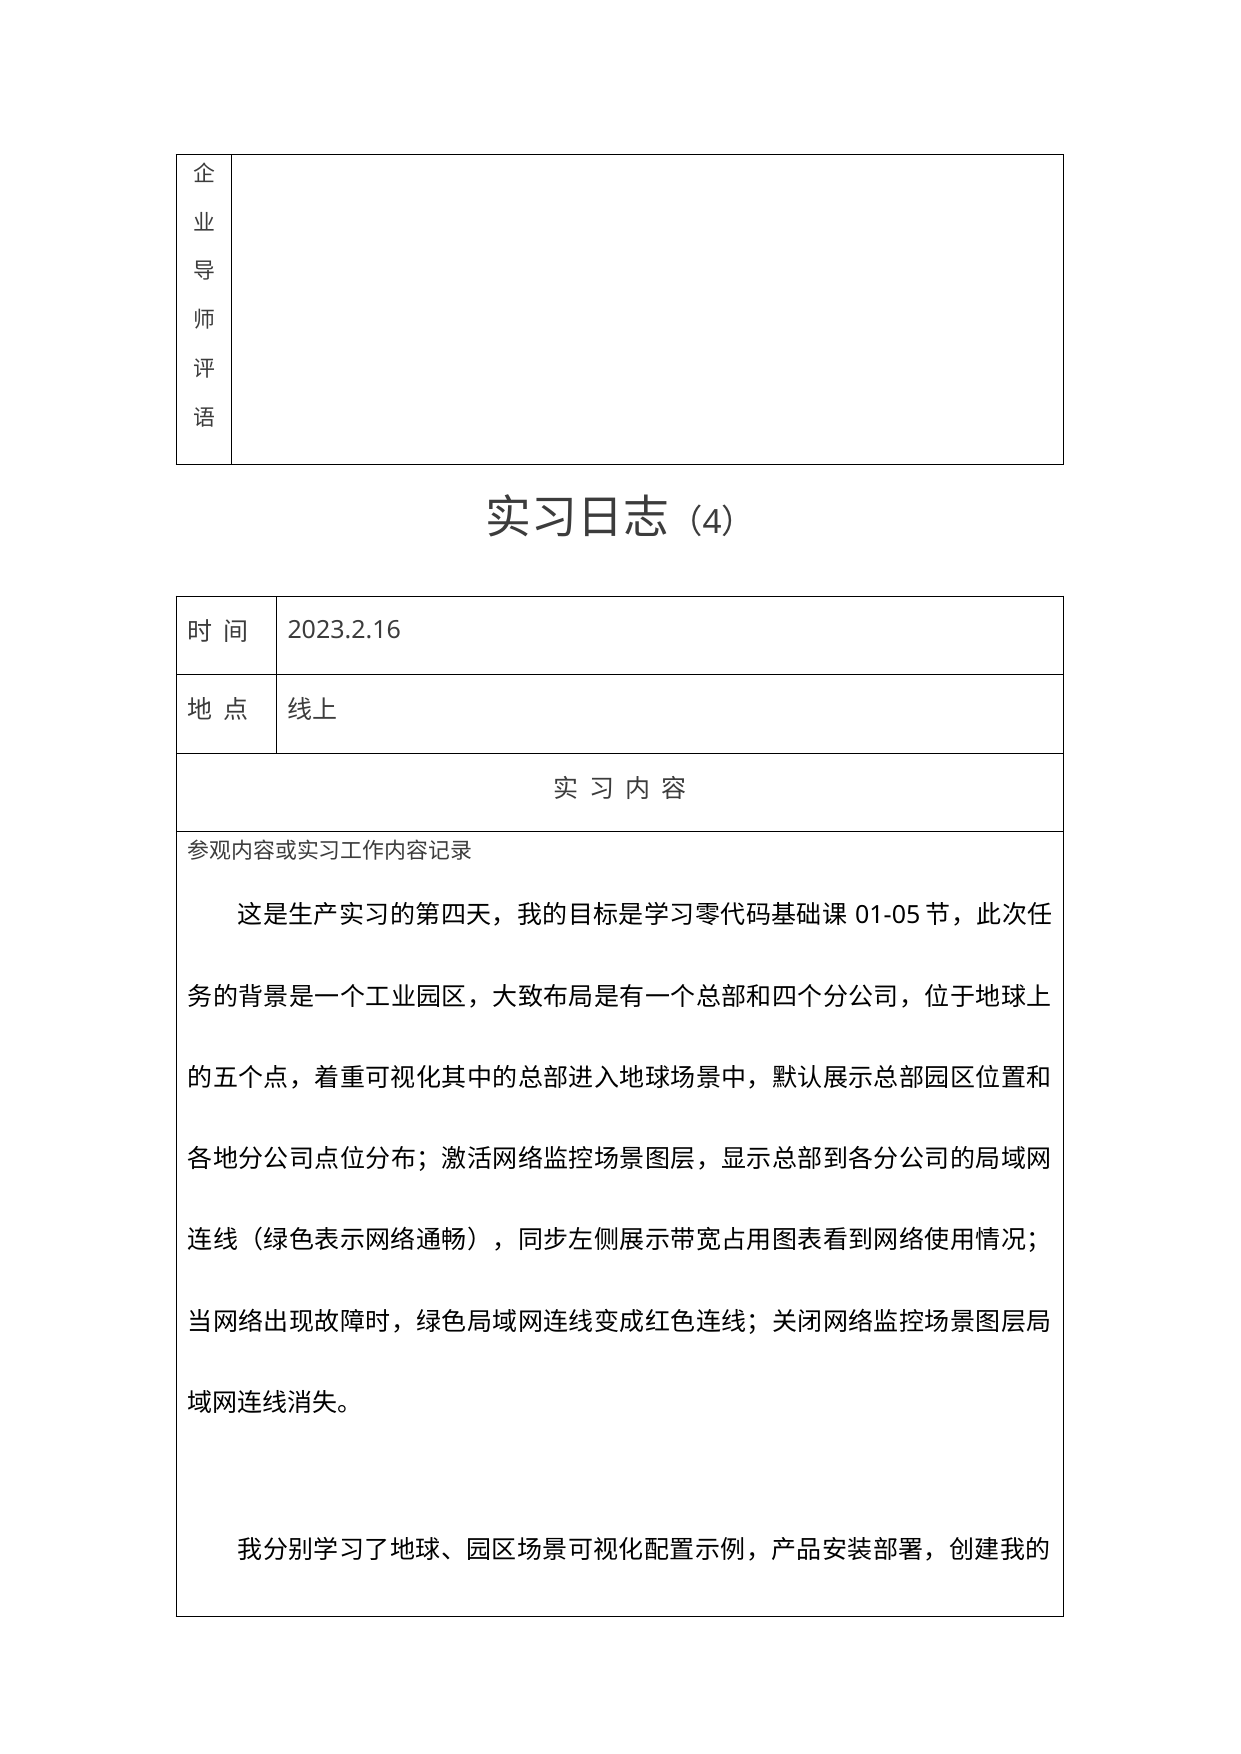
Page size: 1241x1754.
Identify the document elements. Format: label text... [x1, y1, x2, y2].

table_cell 线上 [277, 675, 1063, 753]
table_header 2023.2.16 [277, 597, 1063, 674]
table_cell 实 习 内 容 [177, 754, 1063, 831]
table_cell [232, 155, 1063, 464]
table_header 时 间 [177, 597, 276, 674]
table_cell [177, 832, 1063, 1616]
text 实习日志（4） [187, 465, 1053, 562]
table_cell 企业导师评语 [177, 155, 231, 464]
table_cell 地 点 [177, 675, 276, 753]
